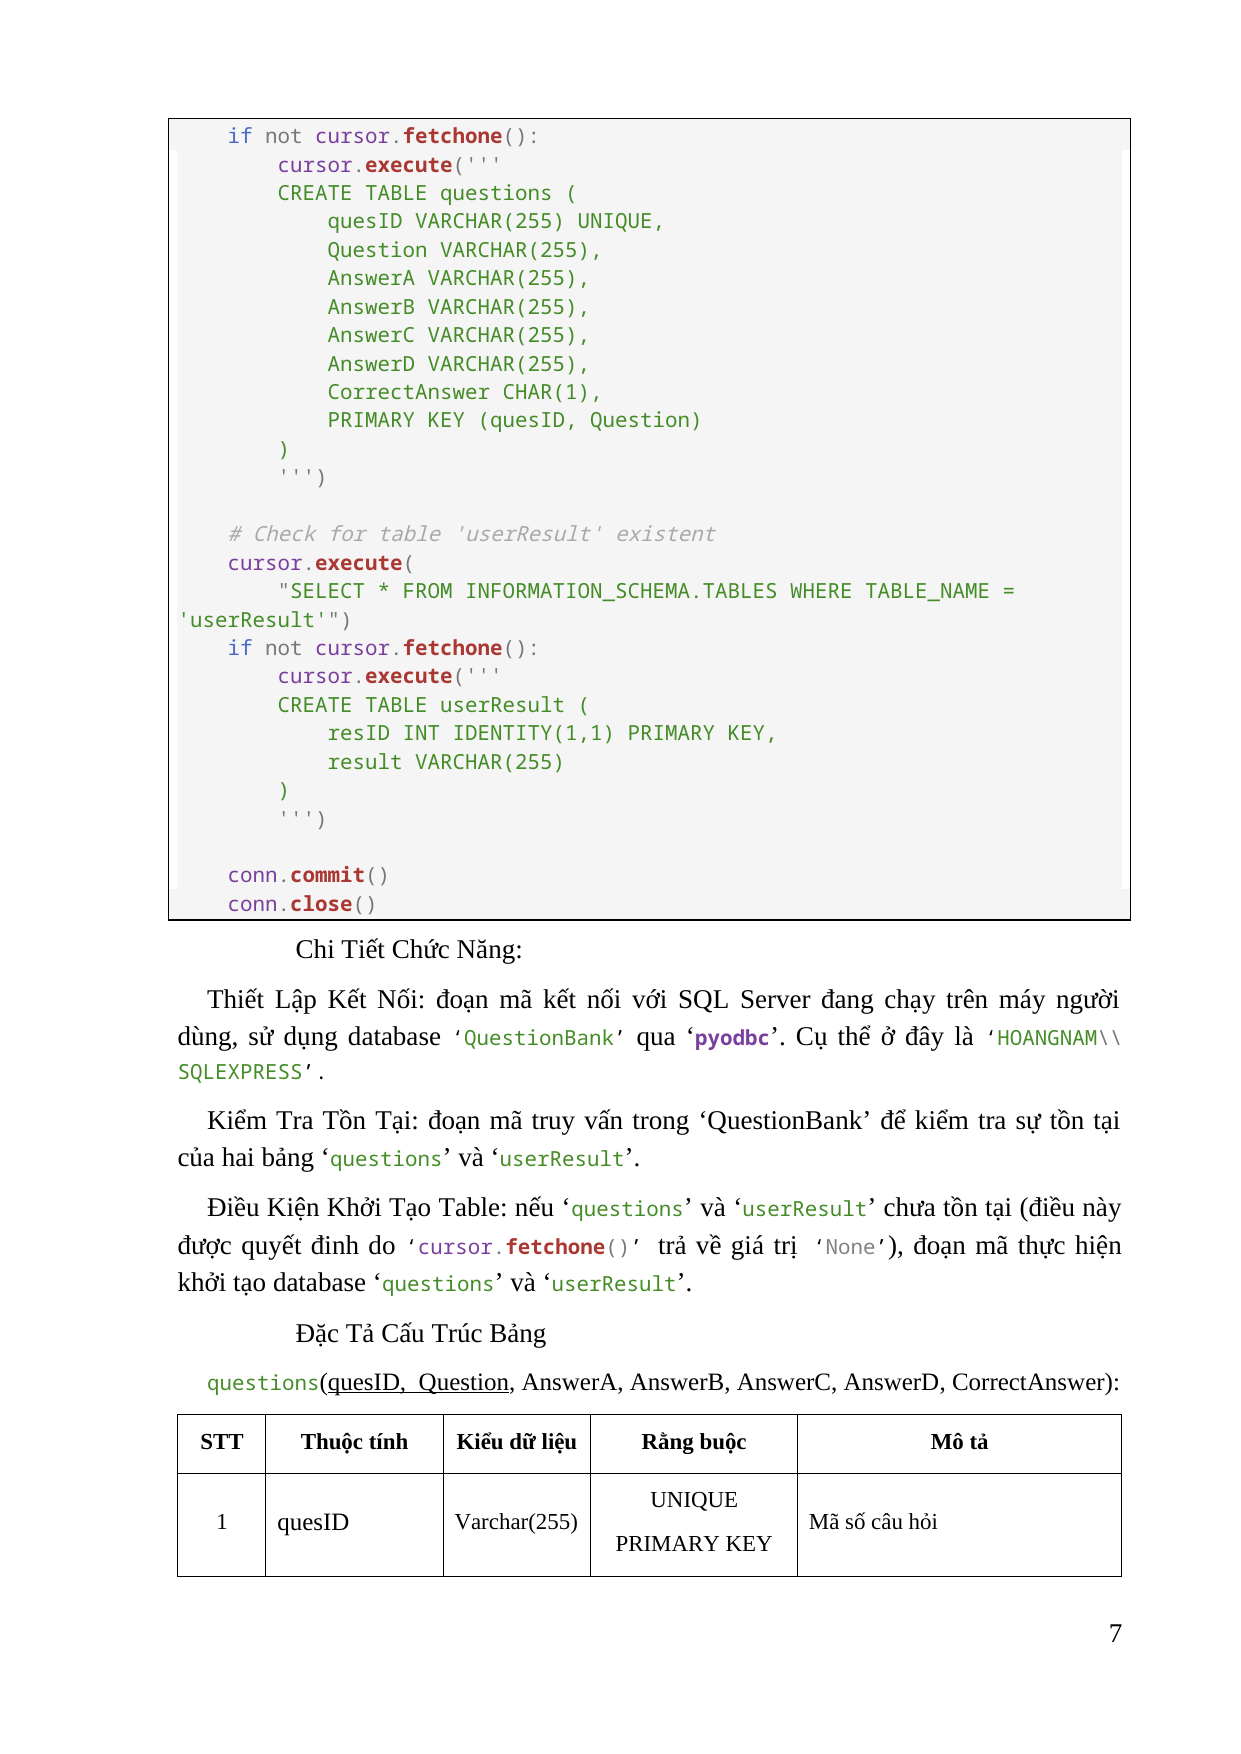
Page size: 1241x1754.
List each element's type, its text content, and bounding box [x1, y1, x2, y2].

text AnswerA VARCHAR(255), [177, 263, 1122, 292]
text conn.commit() [177, 861, 1122, 886]
text CREATE TABLE userResult ( [177, 690, 1122, 718]
subtitle Chi Tiết Chức Năng: [177, 933, 1122, 964]
text ) [177, 775, 1122, 804]
text AnswerD VARCHAR(255), [177, 349, 1122, 377]
text cursor.execute(''' [177, 150, 1122, 178]
text CorrectAnswer CHAR(1), [177, 377, 1122, 406]
text Thiết Lập Kết Nối: đoạn mã kết nối với SQL Server đang chạy trên máy người dùng, sử dụng database ‘QuestionBank’ qua ‘pyodbc’. Cụ thể ở đây là ‘HOANGNAM\\SQLEXPRESS’. [177, 983, 1122, 1086]
table_header Rằng buộc [591, 1415, 797, 1473]
table_cell UNIQUE PRIMARY KEY [591, 1474, 797, 1576]
text PRIMARY KEY (quesID, Question) [177, 406, 1122, 434]
text ''') [177, 462, 1122, 491]
text if not cursor.fetchone(): [177, 633, 1122, 662]
text AnswerC VARCHAR(255), [177, 320, 1122, 349]
table_cell quesID [266, 1474, 443, 1576]
table_header Kiểu dữ liệu [444, 1415, 590, 1473]
text # Check for table 'userResult' existent [177, 519, 1122, 548]
text if not cursor.fetchone(): [169, 119, 1130, 150]
text Điều Kiện Khởi Tạo Table: nếu ‘questions’ và ‘userResult’ chưa tồn tại (điều này được quyết đinh do ‘cursor.fetchone()’ trả về giá trị ‘None’), đoạn mã thực hiện khởi tạo database ‘questions’ và ‘userResult’. [177, 1191, 1122, 1298]
subtitle Đặc Tả Cấu Trúc Bảng [177, 1317, 1122, 1348]
text conn.close() [169, 886, 1130, 919]
table_cell Mã số câu hỏi [798, 1474, 1121, 1576]
table_header Mô tả [798, 1415, 1121, 1473]
table_header STT [178, 1415, 265, 1473]
text ''') [177, 804, 1122, 832]
text cursor.execute(''' [177, 662, 1122, 690]
text ) [177, 434, 1122, 462]
text Kiểm Tra Tồn Tại: đoạn mã truy vấn trong ‘QuestionBank’ để kiểm tra sự tồn tại của hai bảng ‘questions’ và ‘userResult’. [177, 1104, 1122, 1173]
text CREATE TABLE questions ( [177, 178, 1122, 207]
table_header Thuộc tính [266, 1415, 443, 1473]
text AnswerB VARCHAR(255), [177, 292, 1122, 320]
text cursor.execute( [177, 548, 1122, 576]
text resID INT IDENTITY(1,1) PRIMARY KEY, [177, 718, 1122, 747]
table_cell 1 [178, 1474, 265, 1576]
text "SELECT * FROM INFORMATION_SCHEMA.TABLES WHERE TABLE_NAME = 'userResult'") [177, 576, 1122, 633]
table_cell Varchar(255) [444, 1474, 590, 1576]
text result VARCHAR(255) [177, 747, 1122, 775]
text quesID VARCHAR(255) UNIQUE, [177, 207, 1122, 235]
text Question VARCHAR(255), [177, 235, 1122, 263]
text questions(quesID, Question, AnswerA, AnswerB, AnswerC, AnswerD, CorrectAnswer): [177, 1367, 1122, 1396]
